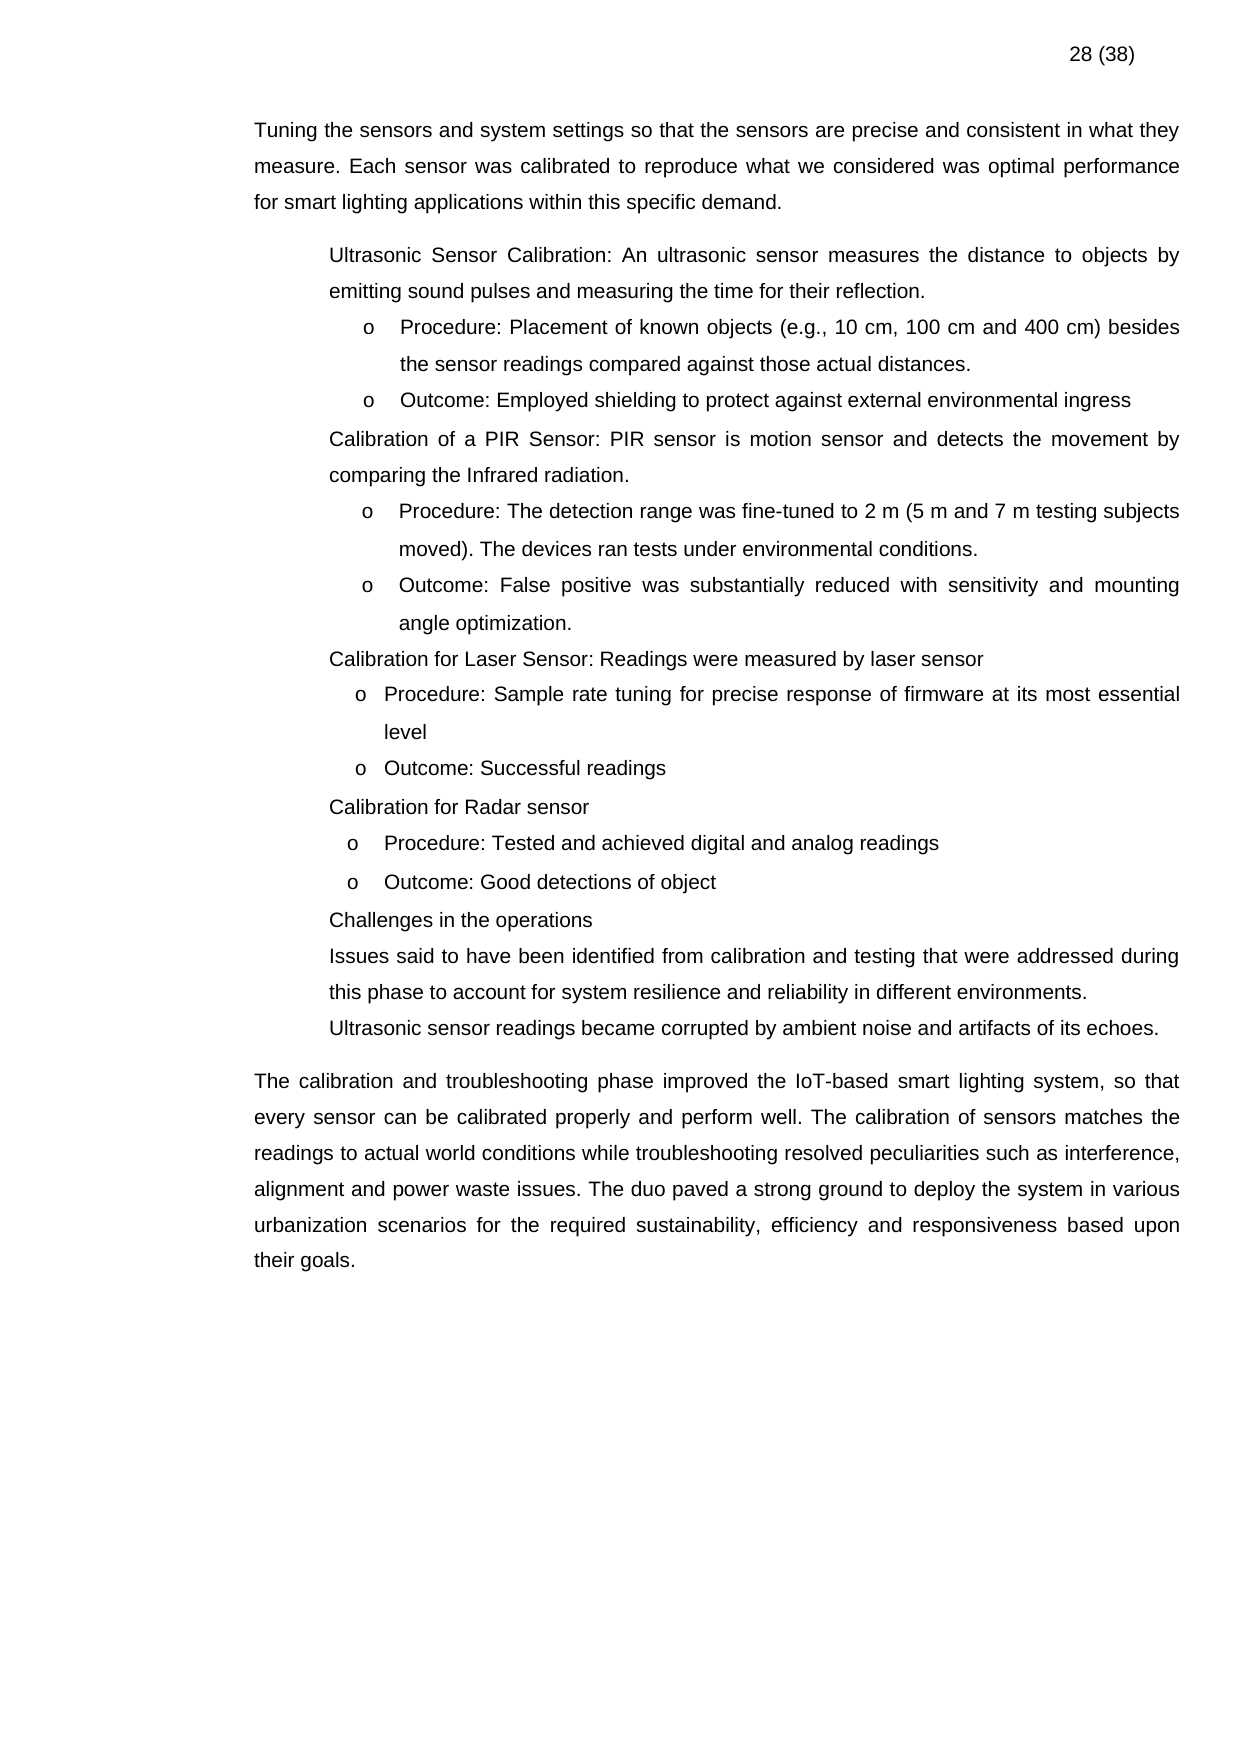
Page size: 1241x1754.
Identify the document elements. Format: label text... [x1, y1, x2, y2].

list Procedure: Tested and achieved digital and analog readings [346, 831, 1181, 857]
list Calibration for Radar sensor [329, 795, 1181, 819]
list Calibration of a PIR Sensor: PIR sensor is motion sensor and detects the movement by comparing the Infrared radiation. [329, 427, 1181, 487]
list Ultrasonic sensor readings became corrupted by ambient noise and artifacts of its echoes. [329, 1016, 1181, 1040]
list Ultrasonic Sensor Calibration: An ultrasonic sensor measures the distance to objects by emitting sound pulses and measuring the time for their reflection. [329, 243, 1181, 302]
list Calibration for Laser Sensor: Readings were measured by laser sensor [329, 646, 1181, 670]
list Outcome: Good detections of object [346, 869, 1181, 895]
text The calibration and troubleshooting phase improved the IoT-based smart lighting system, so that every sensor can be calibrated properly and perform well. The calibration of sensors matches the readings to actual world conditions while troubleshooting resolved peculiarities such as interference, alignment and power waste issues. The duo paved a strong ground to deploy the system in various urbanization scenarios for the required sustainability, efficiency and responsiveness based upon their goals. [254, 1069, 1181, 1272]
list Outcome: False positive was substantially reduced with sensitivity and mounting angle optimization. [361, 573, 1181, 634]
list Outcome: Employed shielding to protect against external environmental ingress [362, 388, 1181, 414]
list Procedure: Sample rate tuning for precise response of firmware at its most essential level [354, 682, 1181, 744]
list Procedure: The detection range was fine-tuned to 2 m (5 m and 7 m testing subjects moved). The devices ran tests under environmental conditions. [361, 499, 1181, 561]
list Outcome: Successful readings [354, 756, 1181, 782]
list Issues said to have been identified from calibration and testing that were addressed during this phase to account for system resilience and reliability in different environments. [329, 944, 1181, 1004]
list Challenges in the operations [329, 908, 1181, 932]
text Tuning the sensors and system settings so that the sensors are precise and consistent in what they measure. Each sensor was calibrated to reproduce what we considered was optimal performance for smart lighting applications within this specific demand. [254, 118, 1181, 214]
list Procedure: Placement of known objects (e.g., 10 cm, 100 cm and 400 cm) besides the sensor readings compared against those actual distances. [362, 314, 1181, 376]
